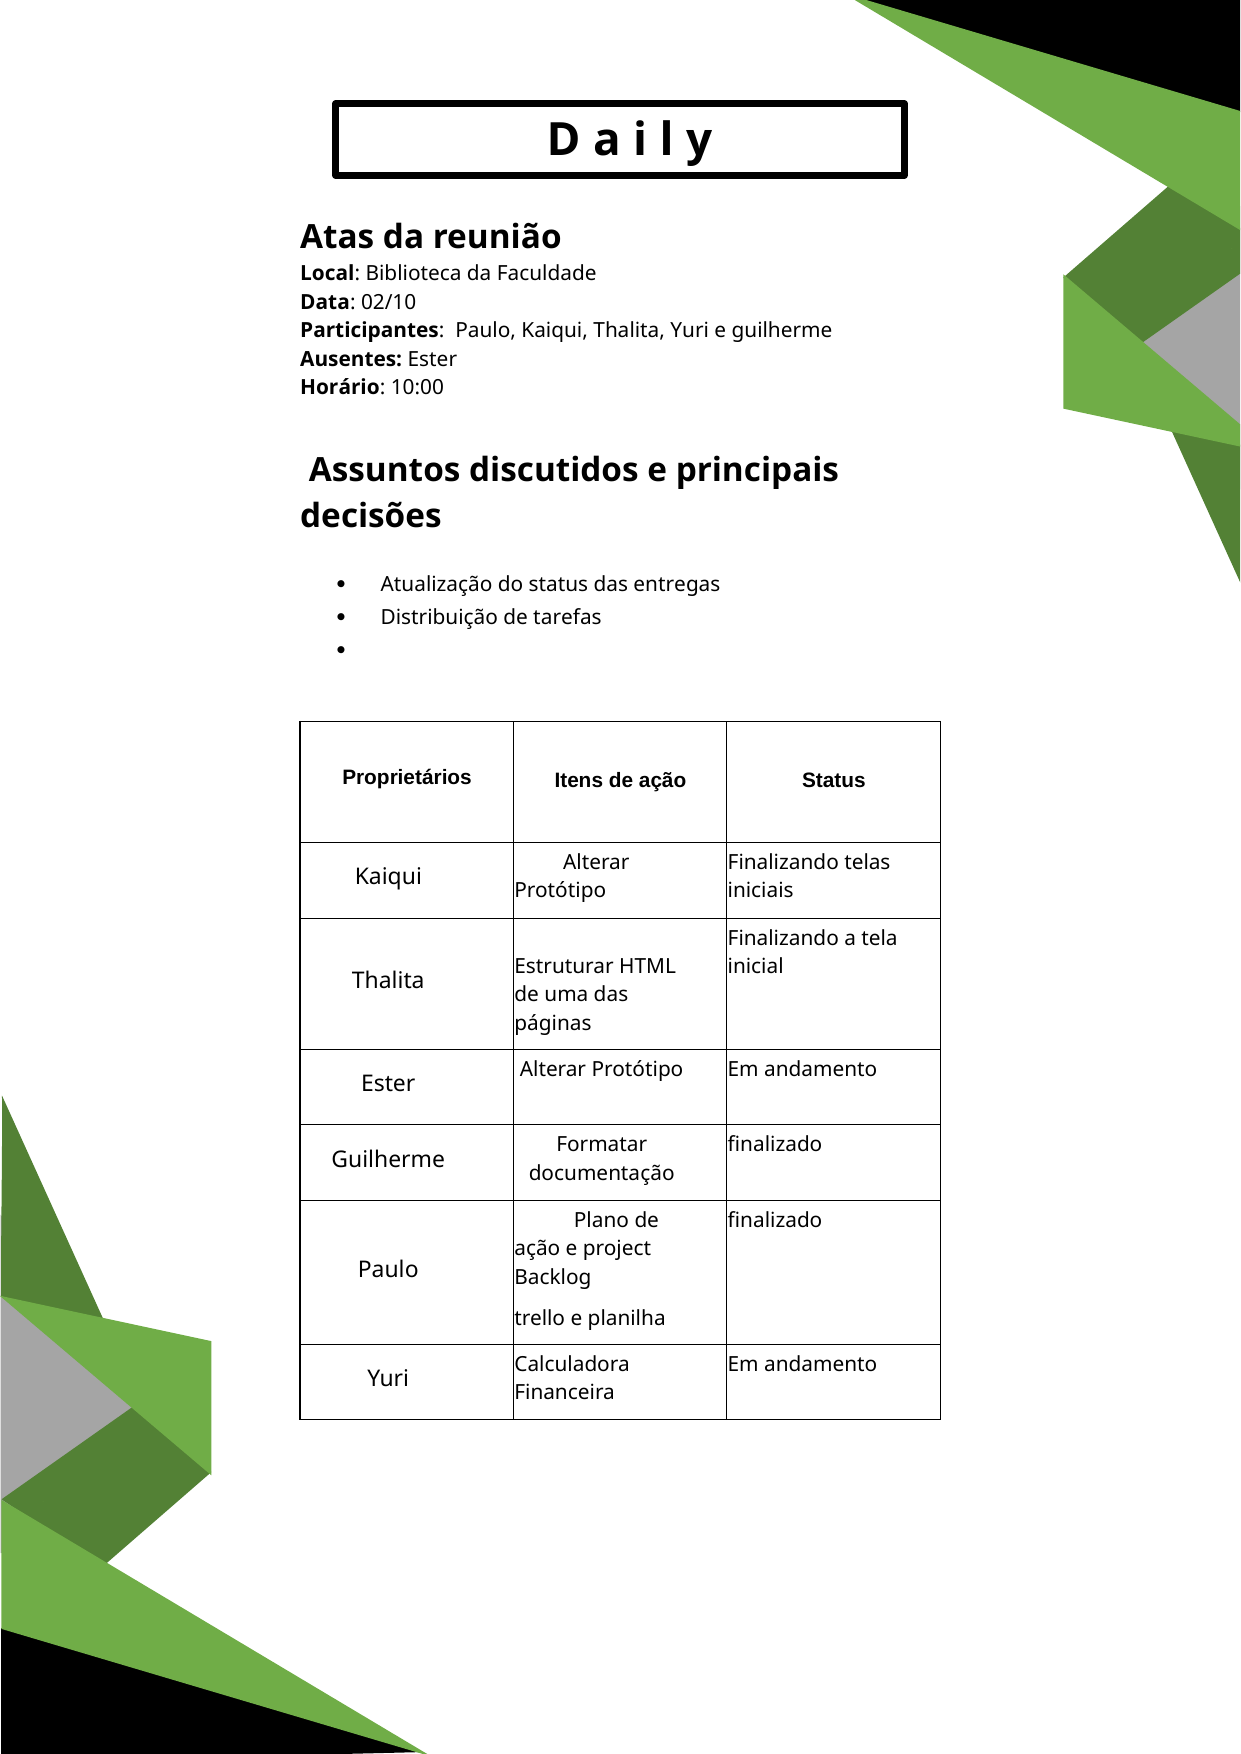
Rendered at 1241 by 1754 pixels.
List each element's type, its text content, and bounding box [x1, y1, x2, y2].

list Distribuição de tarefas [337, 602, 940, 631]
table_cell Alterar Protótipo [514, 843, 726, 917]
table_cell Thalita [301, 919, 513, 1049]
table_cell Finalizando a tela inicial [727, 919, 940, 1049]
table_header Proprietários [301, 722, 513, 842]
table_cell Formatar documentação [514, 1125, 726, 1200]
list Atualização do status das entregas [337, 569, 940, 598]
table_cell finalizado [727, 1125, 940, 1200]
table_cell Calculadora Financeira [514, 1345, 726, 1419]
table_cell Em andamento [727, 1345, 940, 1419]
table_cell Em andamento [727, 1050, 940, 1124]
table_cell Finalizando telas iniciais [727, 843, 940, 917]
table_cell Yuri [301, 1345, 513, 1419]
table_cell Estruturar HTML de uma das páginas [514, 919, 726, 1049]
subtitle Assuntos discutidos e principais decisões [300, 446, 940, 537]
table_cell Guilherme [301, 1125, 513, 1200]
table_cell Plano de ação e project Backlog trello e planilha [514, 1201, 726, 1344]
table_header Status [727, 722, 940, 842]
text Local: Biblioteca da Faculdade Data: 02/10 Participantes: Paulo, Kaiqui, Thalita, Yuri e guilherme [300, 258, 940, 344]
table_cell Kaiqui [301, 843, 513, 917]
table_cell Alterar Protótipo [514, 1050, 726, 1124]
text Ausentes: Ester Horário: 10:00 [300, 344, 940, 401]
table_cell finalizado [727, 1201, 940, 1344]
table_header Itens de ação [514, 722, 726, 842]
table_cell Ester [301, 1050, 513, 1124]
table_cell Paulo [301, 1201, 513, 1344]
